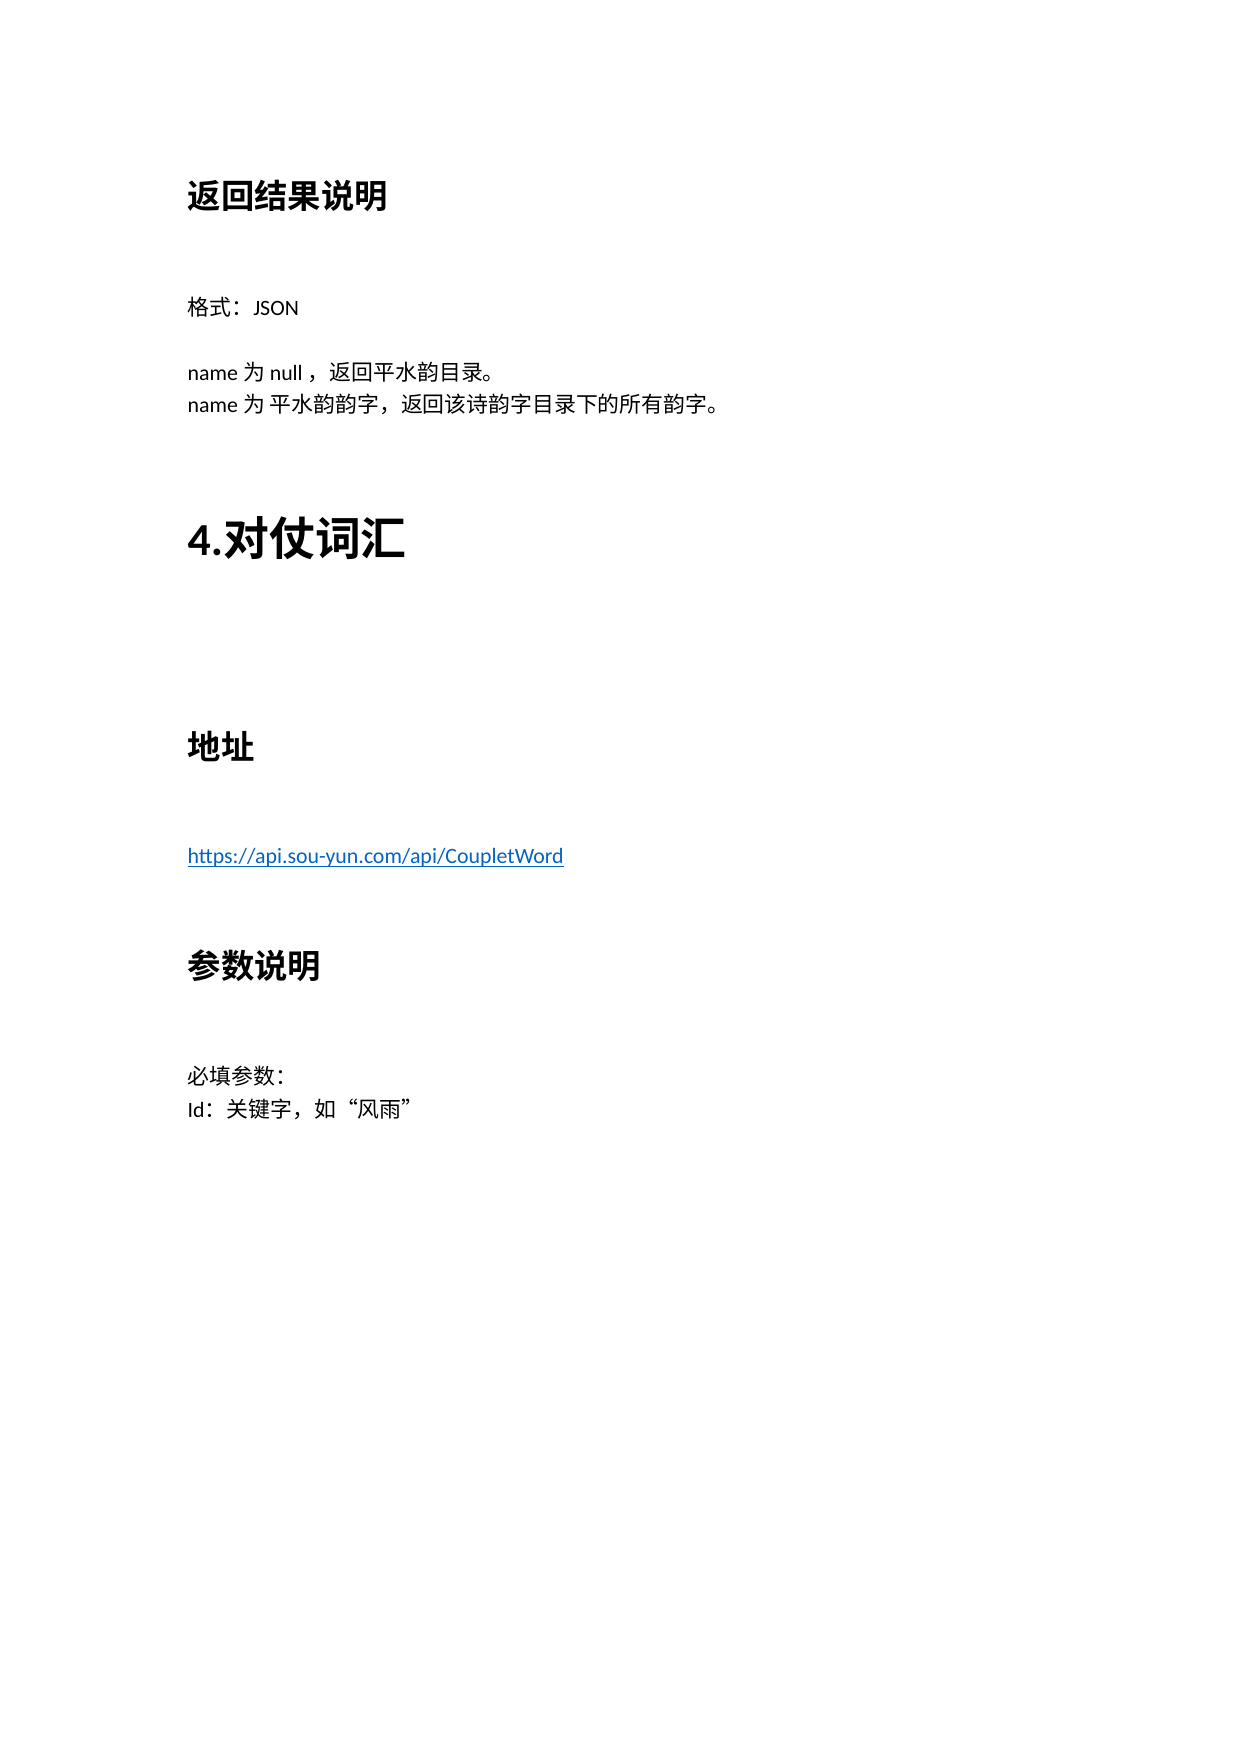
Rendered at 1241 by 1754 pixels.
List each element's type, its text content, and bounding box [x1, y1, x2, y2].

subtitle 地址 [187, 712, 1053, 777]
text https://api.sou-yun.com/api/CoupletWord [187, 840, 1053, 872]
text name 为 null ，返回平水韵目录。 [187, 354, 1053, 387]
subtitle 4.对仗词汇 [187, 487, 1053, 584]
text 必填参数： [187, 1059, 1053, 1091]
text name 为 平水韵韵字，返回该诗韵字目录下的所有韵字。 [187, 387, 1053, 419]
subtitle 返回结果说明 [187, 162, 1053, 227]
text 格式：JSON [187, 289, 1053, 322]
text Id：关键字，如“风雨” [187, 1091, 1053, 1124]
subtitle 参数说明 [187, 932, 1053, 997]
